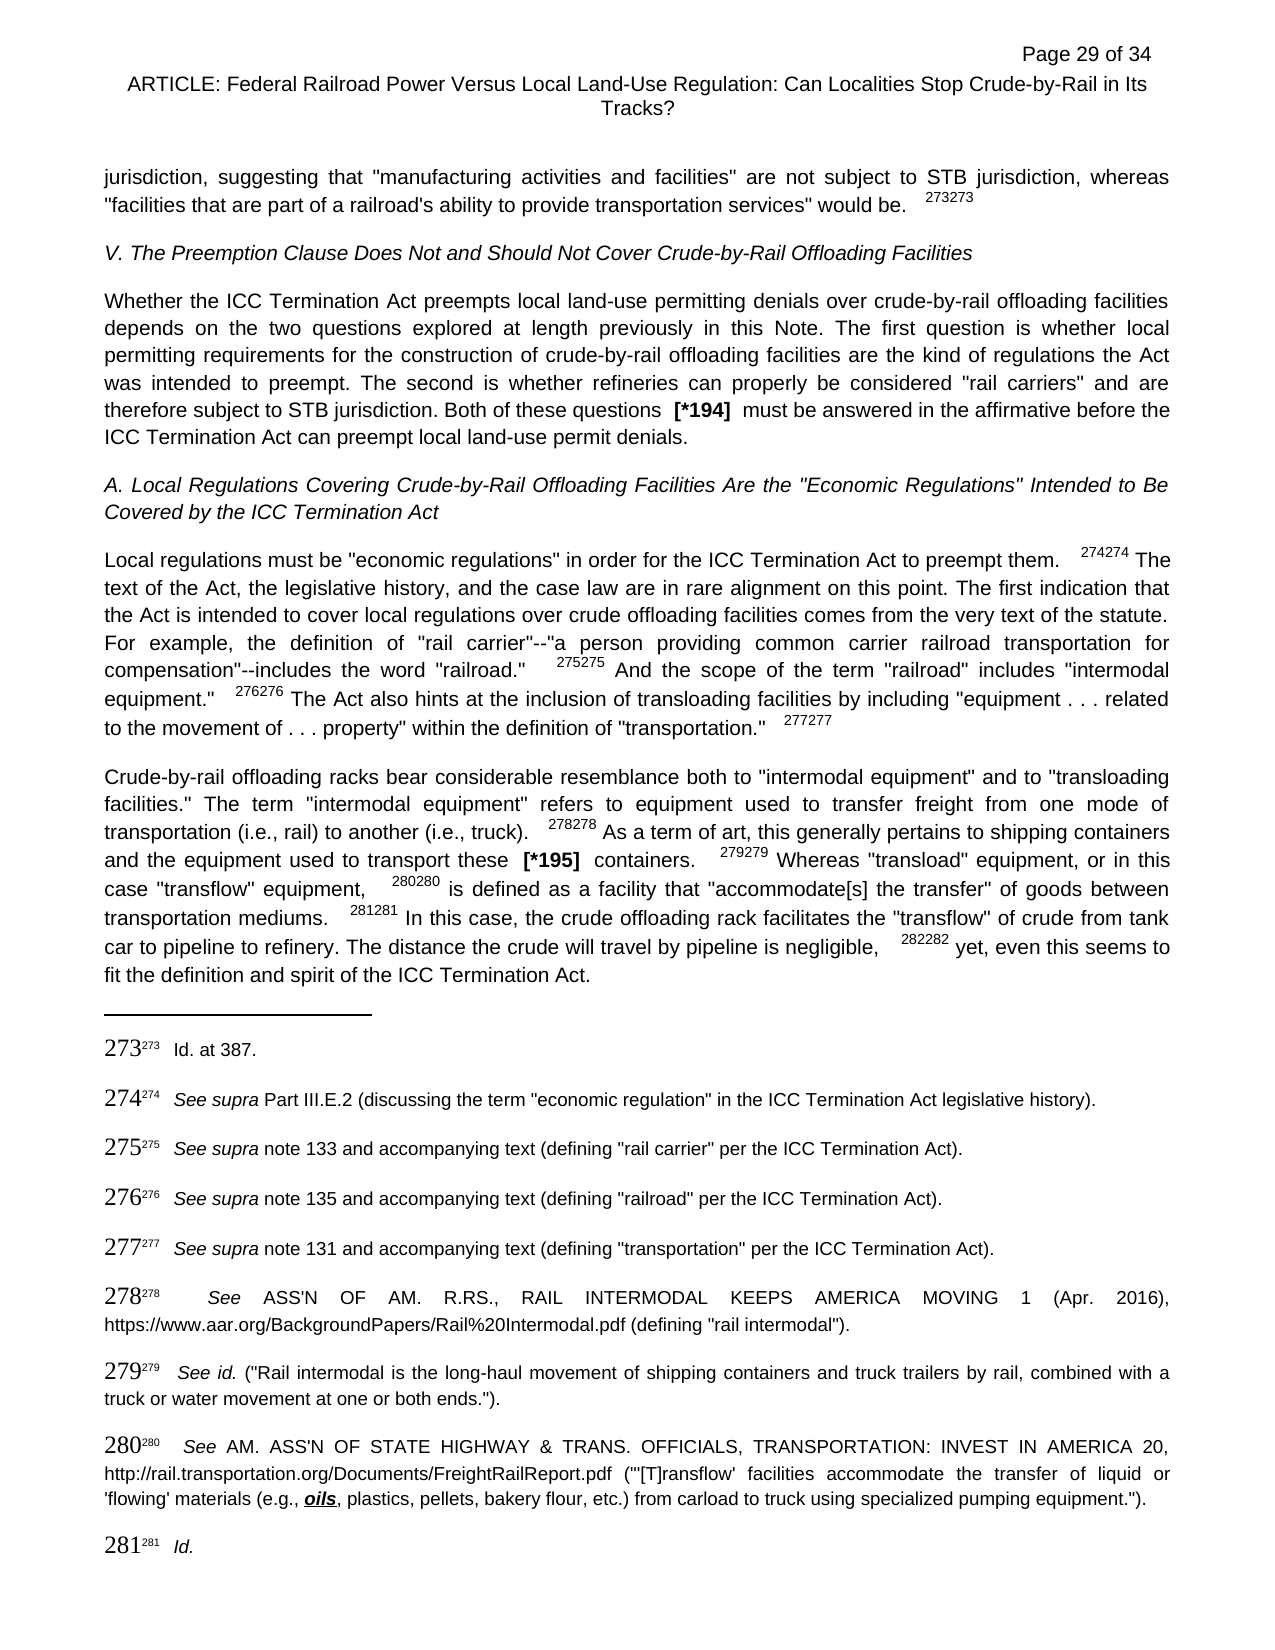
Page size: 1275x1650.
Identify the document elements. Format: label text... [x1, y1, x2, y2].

text The STB has been more circumspect than the federal courts with regard to transloading and offloading facilities, presuming there is a difference. For example, in Borough of Riverdale, 271 the STB was asked to determine whether a particular facility was more corn processing plant--not "integrally related" to transportation and not covered by the ICC Termination Act--or more transloading facility, and therefore covered by the Act. 272 Rather than deciding, the STB, for procedural reasons not relevant here, instead provided general guidance regarding their jurisdiction, suggesting that "manufacturing activities and facilities" are not subject to STB jurisdiction, whereas "facilities that are part of a railroad's ability to provide transportation services" would be. 273 [104, 161, 1171, 217]
text A. Local Regulations Covering Crude-by-Rail Offloading Facilities Are the "Economic Regulations" Intended to Be Covered by the ICC Termination Act [104, 469, 1171, 523]
text Crude-by-rail offloading racks bear considerable resemblance both to "intermodal equipment" and to "transloading facilities." The term "intermodal equipment" refers to equipment used to transfer freight from one mode of transportation (i.e., rail) to another (i.e., truck). 278 As a term of art, this generally pertains to shipping containers and the equipment used to transport these [*195] containers. 279 Whereas "transload" equipment, or in this case "transflow" equipment, 280 is defined as a facility that "accommodate[s] the transfer" of goods between transportation mediums. 281 In this case, the crude offloading rack facilitates the "transflow" of crude from tank car to pipeline to refinery. The distance the crude will travel by pipeline is negligible, 282 yet, even this seems to fit the definition and spirit of the ICC Termination Act. [104, 761, 1171, 986]
text Whether the ICC Termination Act preempts local land-use permitting denials over crude-by-rail offloading facilities depends on the two questions explored at length previously in this Note. The first question is whether local permitting requirements for the construction of crude-by-rail offloading facilities are the kind of regulations the Act was intended to preempt. The second is whether refineries can properly be considered "rail carriers" and are therefore subject to STB jurisdiction. Both of these questions [*194] must be answered in the affirmative before the ICC Termination Act can preempt local land-use permit denials. [104, 286, 1171, 448]
text Local regulations must be "economic regulations" in order for the ICC Termination Act to preempt them. 274 The text of the Act, the legislative history, and the case law are in rare alignment on this point. The first indication that the Act is intended to cover local regulations over crude offloading facilities comes from the very text of the statute. For example, the definition of "rail carrier"--"a person providing common carrier railroad transportation for compensation"--includes the word "railroad." 275 And the scope of the term "railroad" includes "intermodal equipment." 276 The Act also hints at the inclusion of transloading facilities by including "equipment . . . related to the movement of . . . property" within the definition of "transportation." 277 [104, 544, 1171, 741]
text V. The Preemption Clause Does Not and Should Not Cover Crude-by-Rail Offloading Facilities [104, 238, 1171, 265]
